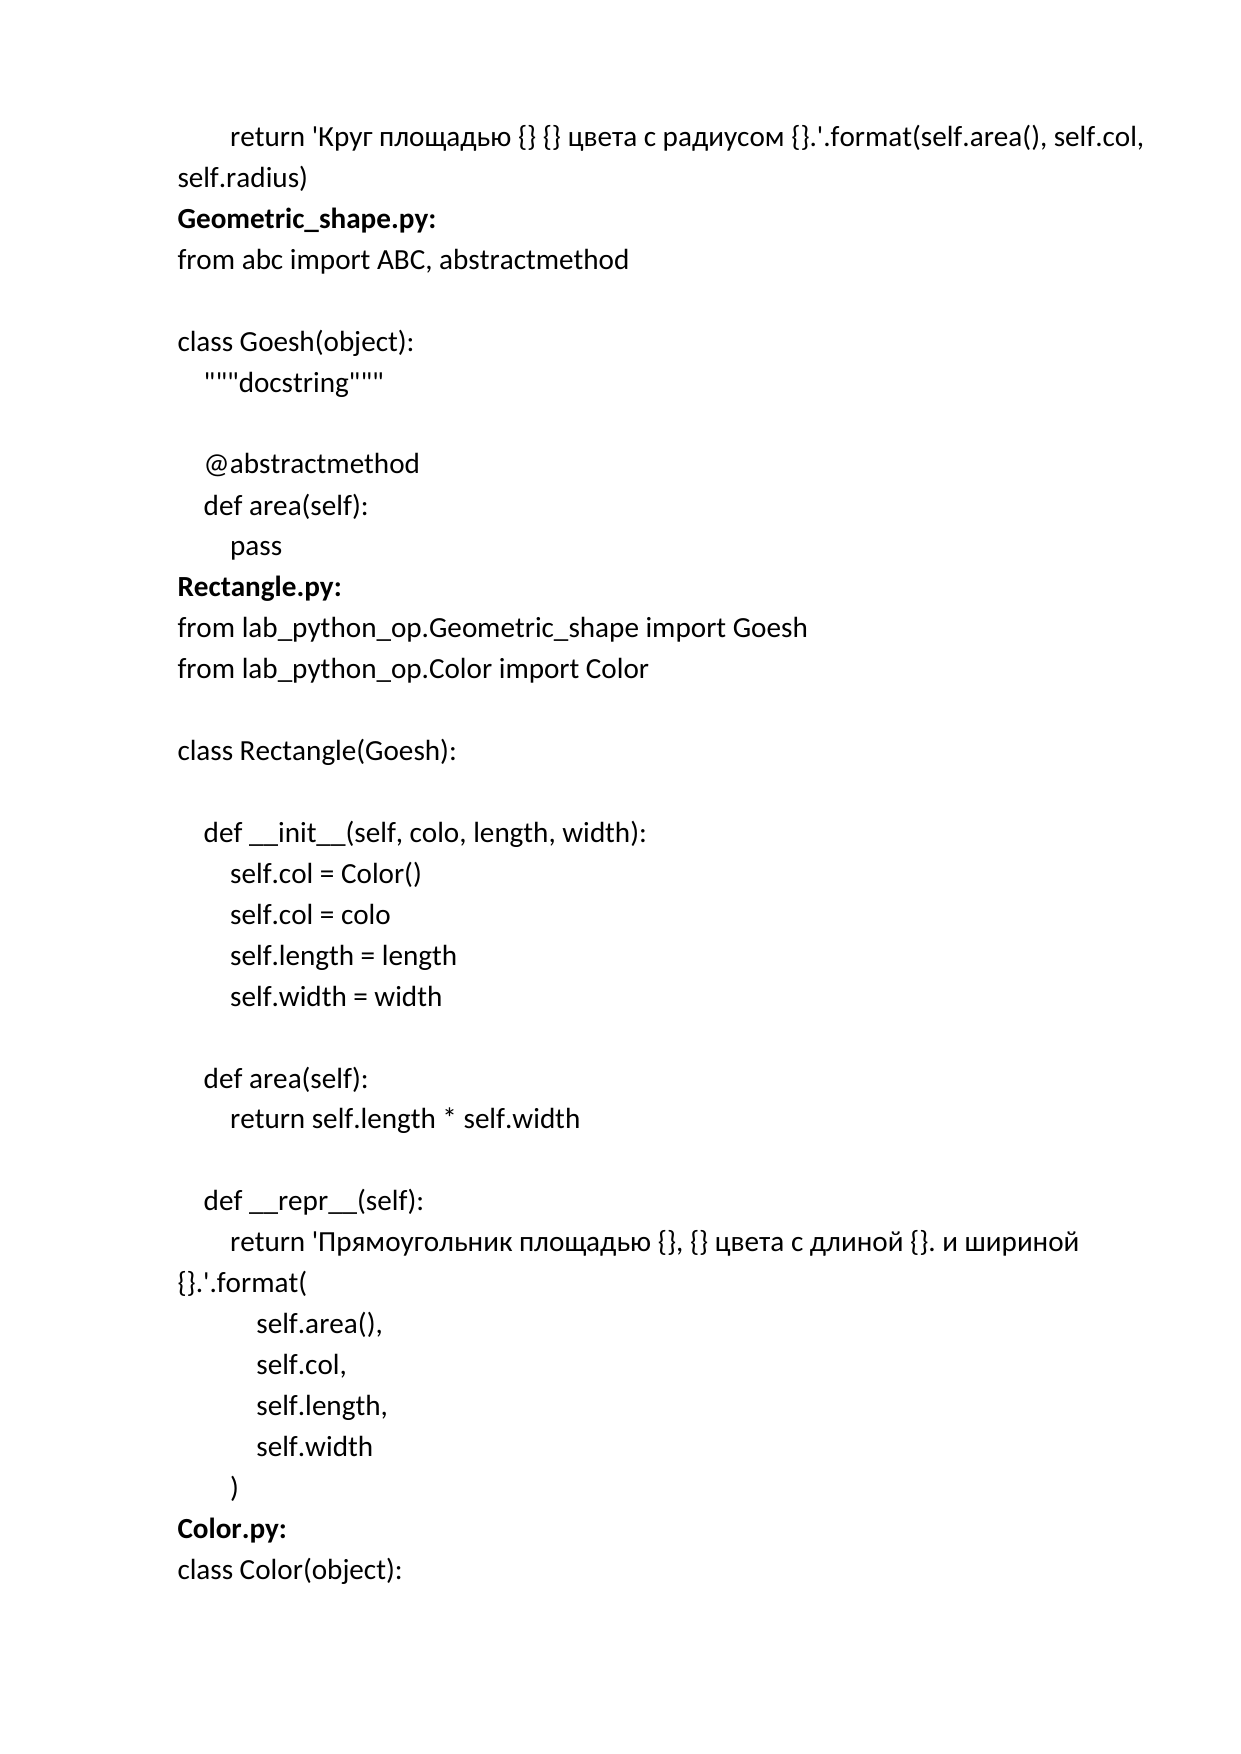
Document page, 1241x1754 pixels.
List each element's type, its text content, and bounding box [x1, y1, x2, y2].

text return 'Прямоугольник площадью {}, {} цвета с длиной {}. и шириной {}.'.format( [177, 1223, 1152, 1300]
text from abc import ABC, abstractmethod [177, 241, 1152, 277]
text from lab_python_op.Geometric_shape import Goesh [177, 609, 1152, 645]
text class Rectangle(Goesh): [177, 732, 1152, 768]
text self.width [177, 1428, 1152, 1464]
text def area(self): [177, 487, 1152, 522]
text class Color(object): [177, 1551, 1152, 1587]
text self.col = Color() [177, 855, 1152, 891]
text """docstring""" [177, 364, 1152, 399]
text Geometric_shape.py: [177, 200, 1152, 236]
text self.col, [177, 1346, 1152, 1382]
text Rectangle.py: [177, 568, 1152, 604]
text self.length, [177, 1387, 1152, 1423]
text @abstractmethod [177, 446, 1152, 481]
text Color.py: [177, 1510, 1152, 1546]
text return self.length * self.width [177, 1101, 1152, 1136]
text from lab_python_op.Color import Color [177, 650, 1152, 686]
text return 'Круг площадью {} {} цвета с радиусом {}.'.format(self.area(), self.col, self.radius) [177, 118, 1152, 195]
text self.width = width [177, 978, 1152, 1013]
text ) [177, 1469, 1152, 1505]
text class Goesh(object): [177, 323, 1152, 358]
text self.area(), [177, 1305, 1152, 1341]
text def __init__(self, colo, length, width): [177, 814, 1152, 850]
text pass [177, 527, 1152, 563]
text self.col = colo [177, 896, 1152, 932]
text self.length = length [177, 937, 1152, 972]
text def area(self): [177, 1060, 1152, 1095]
text def __repr__(self): [177, 1182, 1152, 1218]
